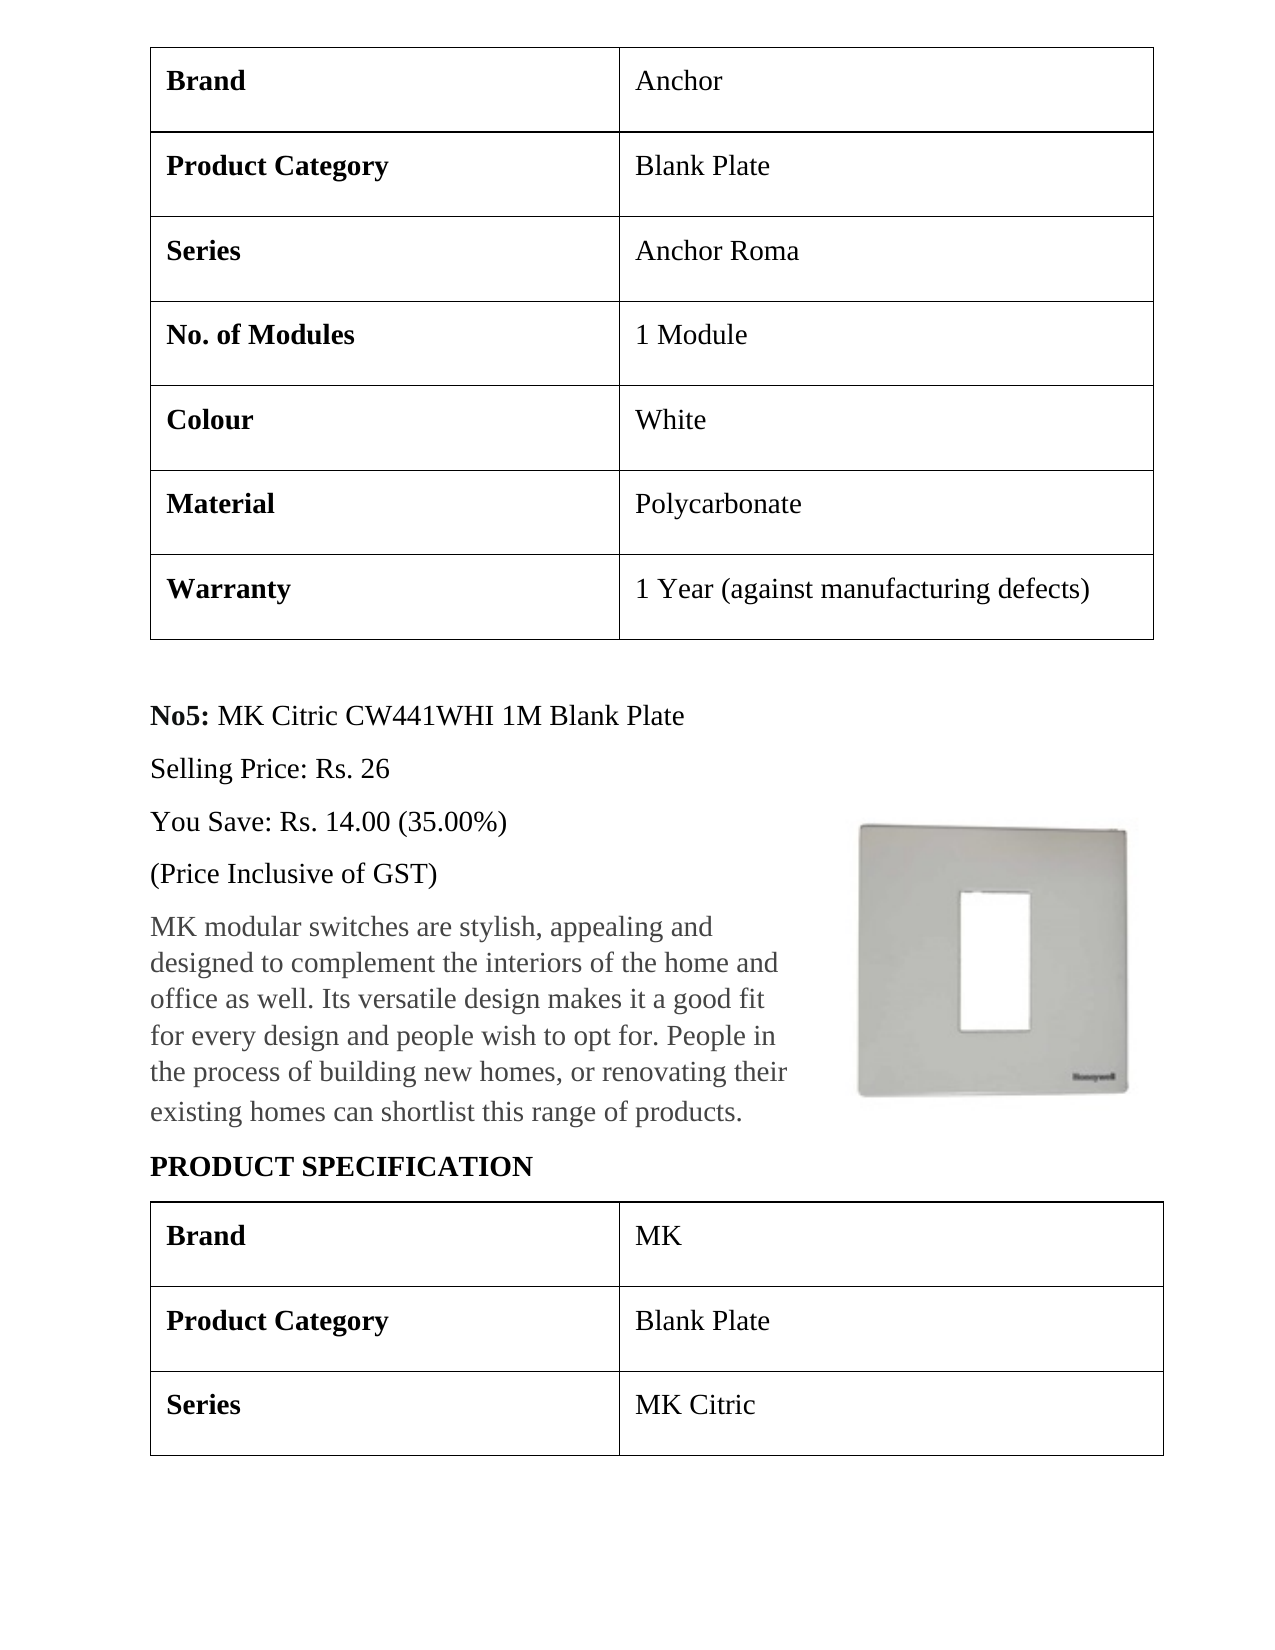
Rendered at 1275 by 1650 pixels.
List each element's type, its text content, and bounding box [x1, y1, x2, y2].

text You Save: Rs. 14.00 (35.00%) [150, 804, 817, 837]
table_cell Blank Plate [620, 133, 1153, 216]
table_cell White [620, 386, 1153, 470]
table_cell Series [151, 217, 619, 301]
text PRODUCT SPECIFICATION [150, 1149, 1125, 1182]
table_cell Anchor Roma [620, 217, 1153, 301]
text MK modular switches are stylish, appealing and designed to complement the interiors of the home and office as well. Its versatile design makes it a good fit for every design and people wish to opt for. People in the process of building new homes, or renovating their existing homes can shortlist this range of products. [150, 909, 817, 1129]
picture [817, 790, 1164, 1136]
table_cell Blank Plate [620, 1287, 1163, 1371]
table_cell Material [151, 471, 619, 554]
table_header Anchor [620, 48, 1153, 131]
table_cell Colour [151, 386, 619, 470]
table_cell Warranty [151, 555, 619, 639]
table_cell Product Category [151, 1287, 619, 1371]
text Selling Price: Rs. 26 [150, 751, 1125, 784]
table_cell No. of Modules [151, 302, 619, 385]
table_cell Product Category [151, 133, 619, 216]
table_cell MK Citric [620, 1372, 1163, 1455]
table_cell Series [151, 1372, 619, 1455]
table_cell 1 Module [620, 302, 1153, 385]
text (Price Inclusive of GST) [150, 857, 817, 890]
table_cell 1 Year (against manufacturing defects) [620, 555, 1153, 639]
table_cell Polycarbonate [620, 471, 1153, 554]
table_header Brand [151, 1203, 619, 1286]
table_header Brand [151, 48, 619, 131]
table_header MK [620, 1203, 1163, 1286]
text No5: MK Citric CW441WHI 1M Blank Plate [150, 698, 1125, 732]
